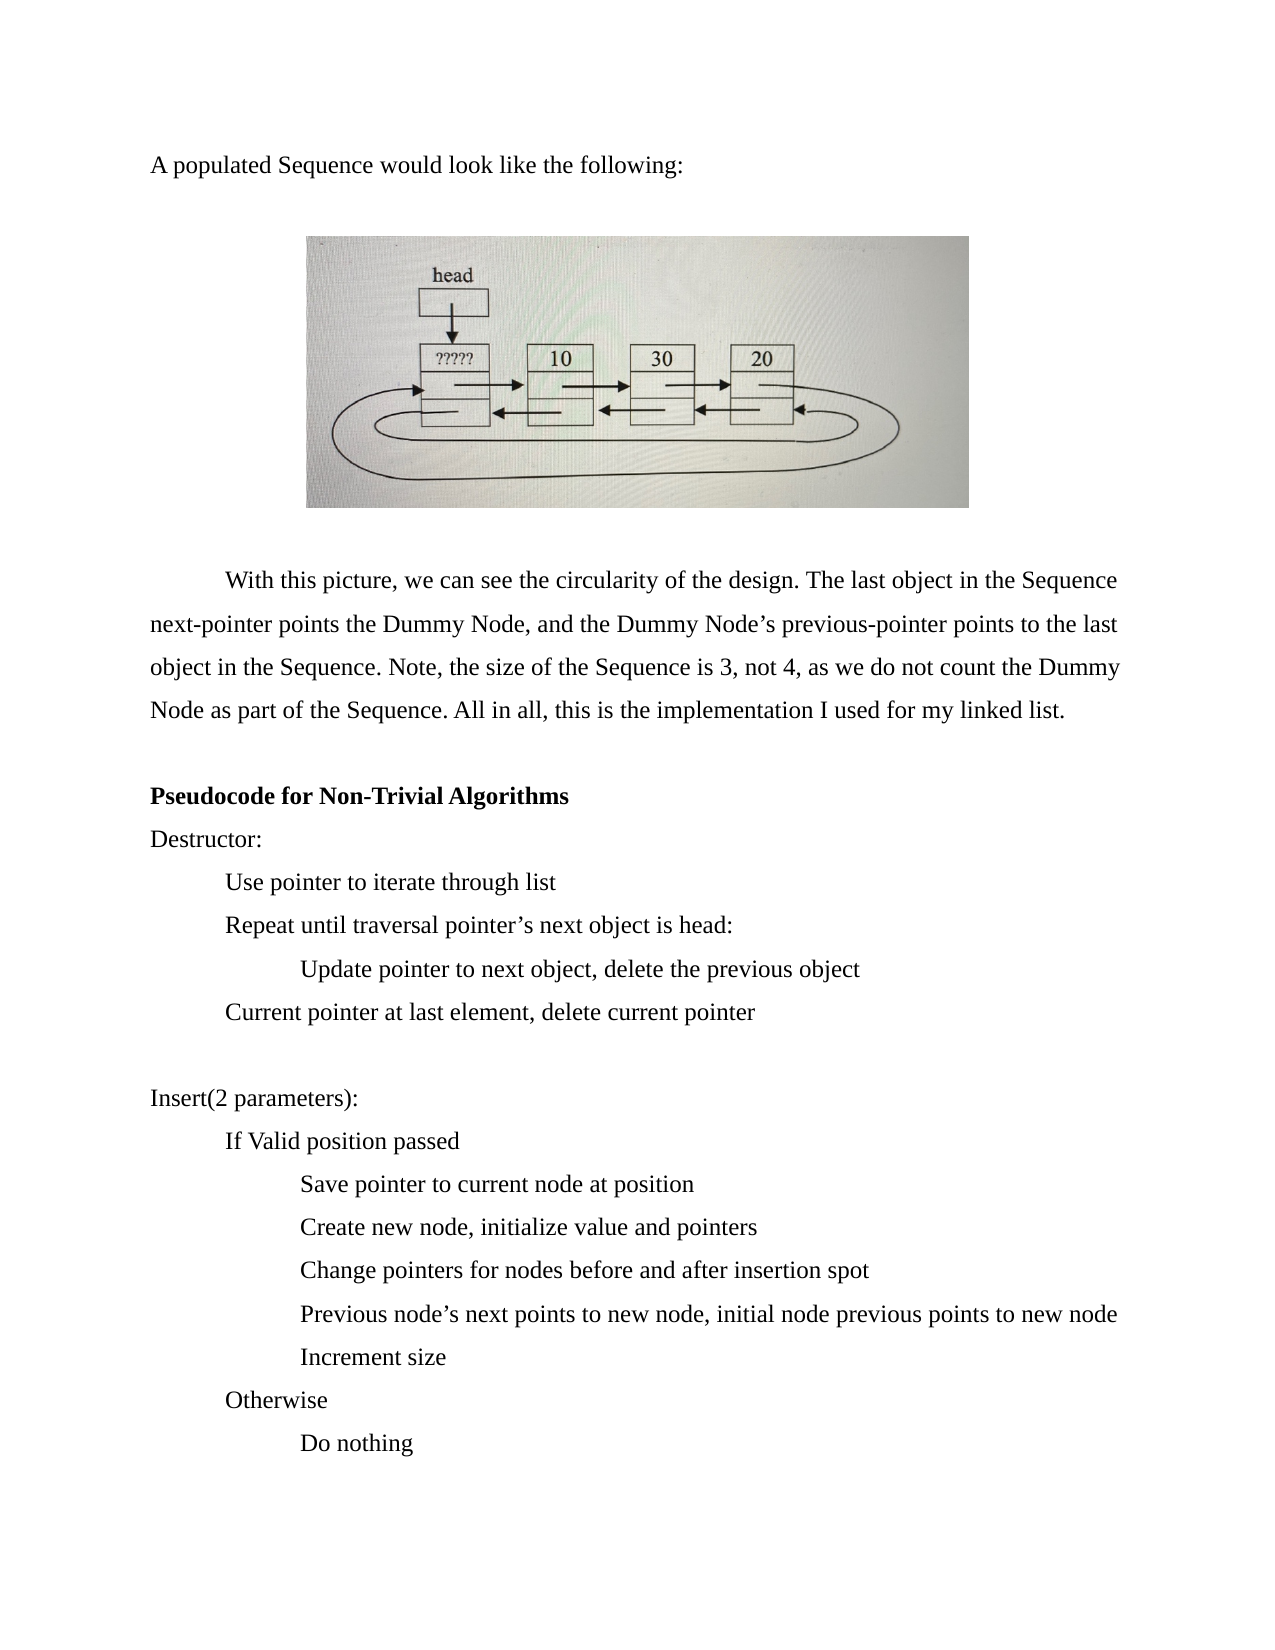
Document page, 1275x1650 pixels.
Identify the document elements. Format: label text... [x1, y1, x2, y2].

text Create new node, initialize value and pointers [150, 1212, 1125, 1241]
picture [306, 236, 969, 508]
text Destructor: [150, 824, 1125, 853]
text A populated Sequence would look like the following: [150, 150, 1125, 179]
text Previous node’s next points to new node, initial node previous points to new node [150, 1299, 1125, 1327]
text Increment size [225, 1342, 1125, 1371]
text Use pointer to iterate through list [150, 867, 1125, 896]
text Save pointer to current node at position [150, 1169, 1125, 1198]
text Insert(2 parameters): [150, 1083, 1125, 1112]
text Update pointer to next object, delete the previous object [150, 954, 1125, 982]
text With this picture, we can see the circularity of the design. The last object in the Sequence next-pointer points the Dummy Node, and the Dummy Node’s previous-pointer points to the last object in the Sequence. Note, the size of the Sequence is 3, not 4, as we do not count the Dummy Node as part of the Sequence. All in all, this is the implementation I used for my linked list. [150, 566, 1125, 724]
text Do nothing [150, 1428, 1125, 1457]
text Current pointer at last element, delete current pointer [150, 997, 1125, 1026]
text Change pointers for nodes before and after insertion spot [150, 1256, 1125, 1284]
text Repeat until traversal pointer’s next object is head: [150, 911, 1125, 939]
text Pseudocode for Non-Trivial Algorithms [150, 781, 1125, 810]
text If Valid position passed [150, 1126, 1125, 1155]
text Otherwise [150, 1385, 1125, 1414]
